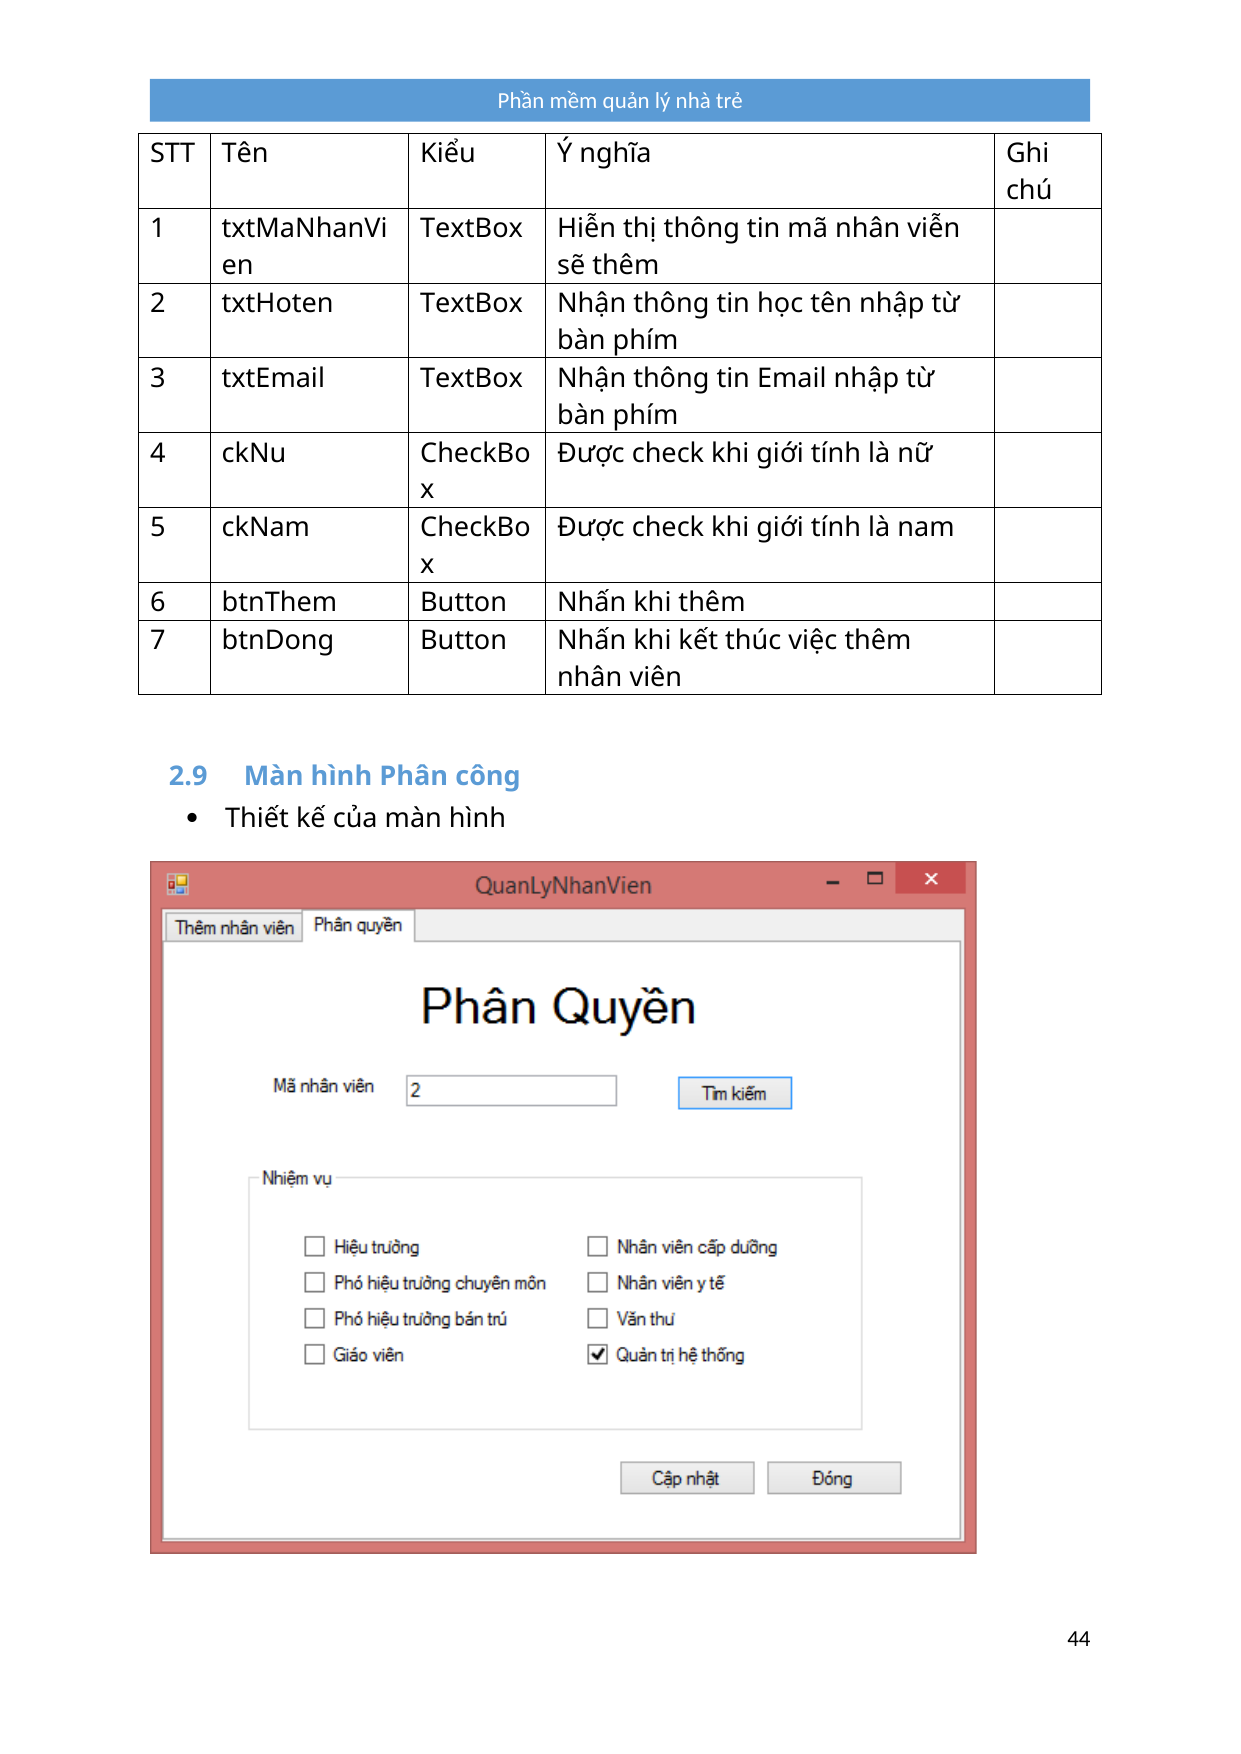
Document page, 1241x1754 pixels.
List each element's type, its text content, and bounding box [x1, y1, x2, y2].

table_cell btnThem [211, 583, 408, 619]
table_cell CheckBox [409, 433, 545, 507]
table_cell Button [409, 583, 545, 619]
table_cell [139, 209, 210, 282]
table_cell [139, 583, 210, 619]
table_cell Được check khi giới tính là nam [546, 508, 994, 582]
table_cell btnDong [211, 621, 408, 694]
table_cell TextBox [409, 284, 545, 357]
table_cell TextBox [409, 358, 545, 432]
table_cell Nhấn khi thêm [546, 583, 994, 619]
table_cell Nhận thông tin học tên nhập từ bàn phím [546, 284, 994, 357]
table_cell txtMaNhanVien [211, 209, 408, 282]
table_header STT [139, 134, 210, 208]
table_cell Được check khi giới tính là nữ [546, 433, 994, 507]
table_cell Nhấn khi kết thúc việc thêm nhân viên [546, 621, 994, 694]
table_cell [995, 209, 1101, 282]
table_cell [139, 284, 210, 357]
subtitle Màn hình Phân công [169, 756, 1090, 793]
table_header Ghi chú [995, 134, 1101, 208]
table_cell txtHoten [211, 284, 408, 357]
table_cell txtEmail [211, 358, 408, 432]
table_header Ý nghĩa [546, 134, 994, 208]
table_cell [995, 433, 1101, 507]
table_cell [139, 621, 210, 694]
table_cell Hiễn thị thông tin mã nhân viễn sẽ thêm [546, 209, 994, 282]
table_cell TextBox [409, 209, 545, 282]
table_cell Button [409, 621, 545, 694]
table_cell [995, 583, 1101, 619]
list Thiết kế của màn hình [187, 798, 1090, 835]
table_header Tên [211, 134, 408, 208]
table_header Kiểu [409, 134, 545, 208]
table_cell [995, 358, 1101, 432]
table_cell [995, 621, 1101, 694]
table_cell Nhận thông tin Email nhập từ bàn phím [546, 358, 994, 432]
table_cell [139, 358, 210, 432]
table_cell CheckBox [409, 508, 545, 582]
table_cell ckNu [211, 433, 408, 507]
table_cell [995, 508, 1101, 582]
table_cell [139, 508, 210, 582]
table_cell ckNam [211, 508, 408, 582]
table_cell [139, 433, 210, 507]
table_cell [995, 284, 1101, 357]
picture [150, 861, 977, 1554]
